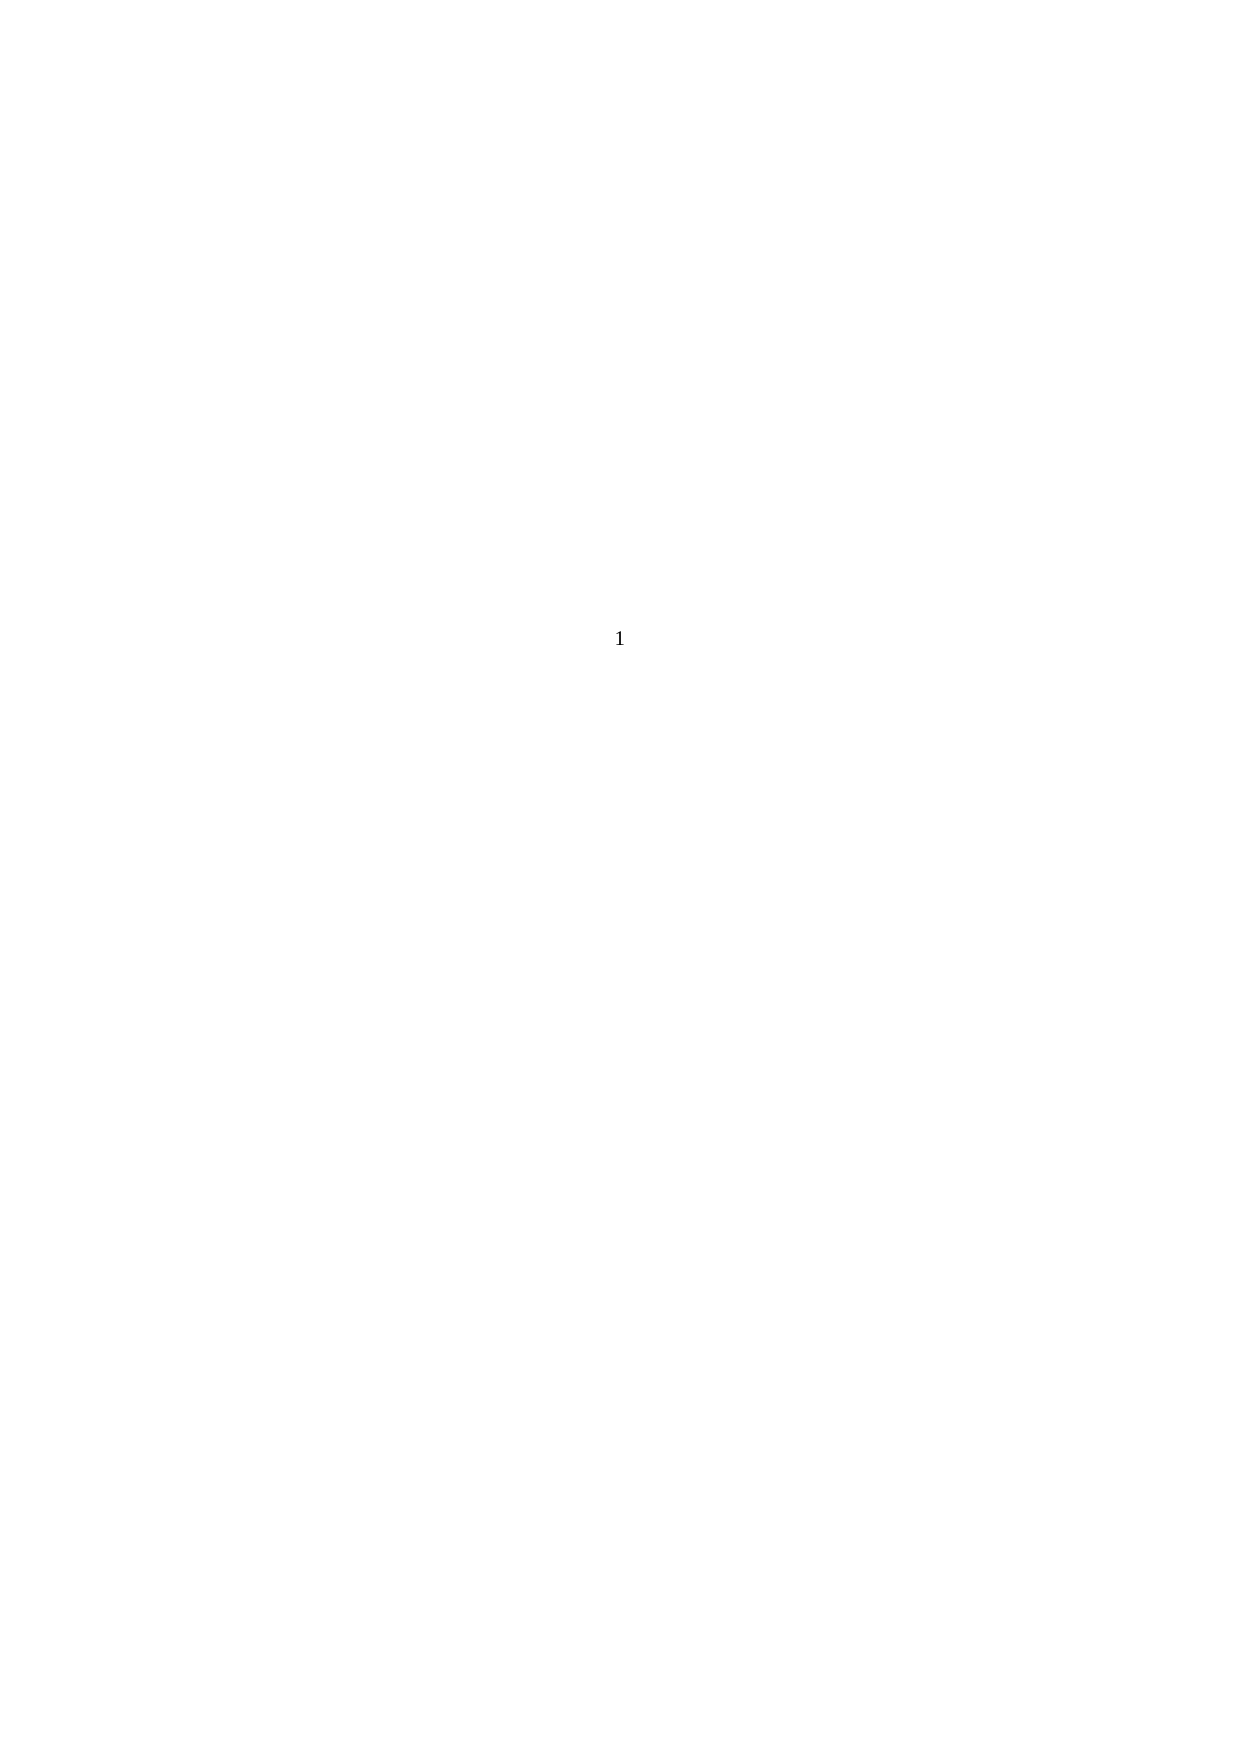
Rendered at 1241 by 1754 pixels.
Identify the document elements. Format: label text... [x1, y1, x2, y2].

text 1 [175, 626, 1065, 650]
